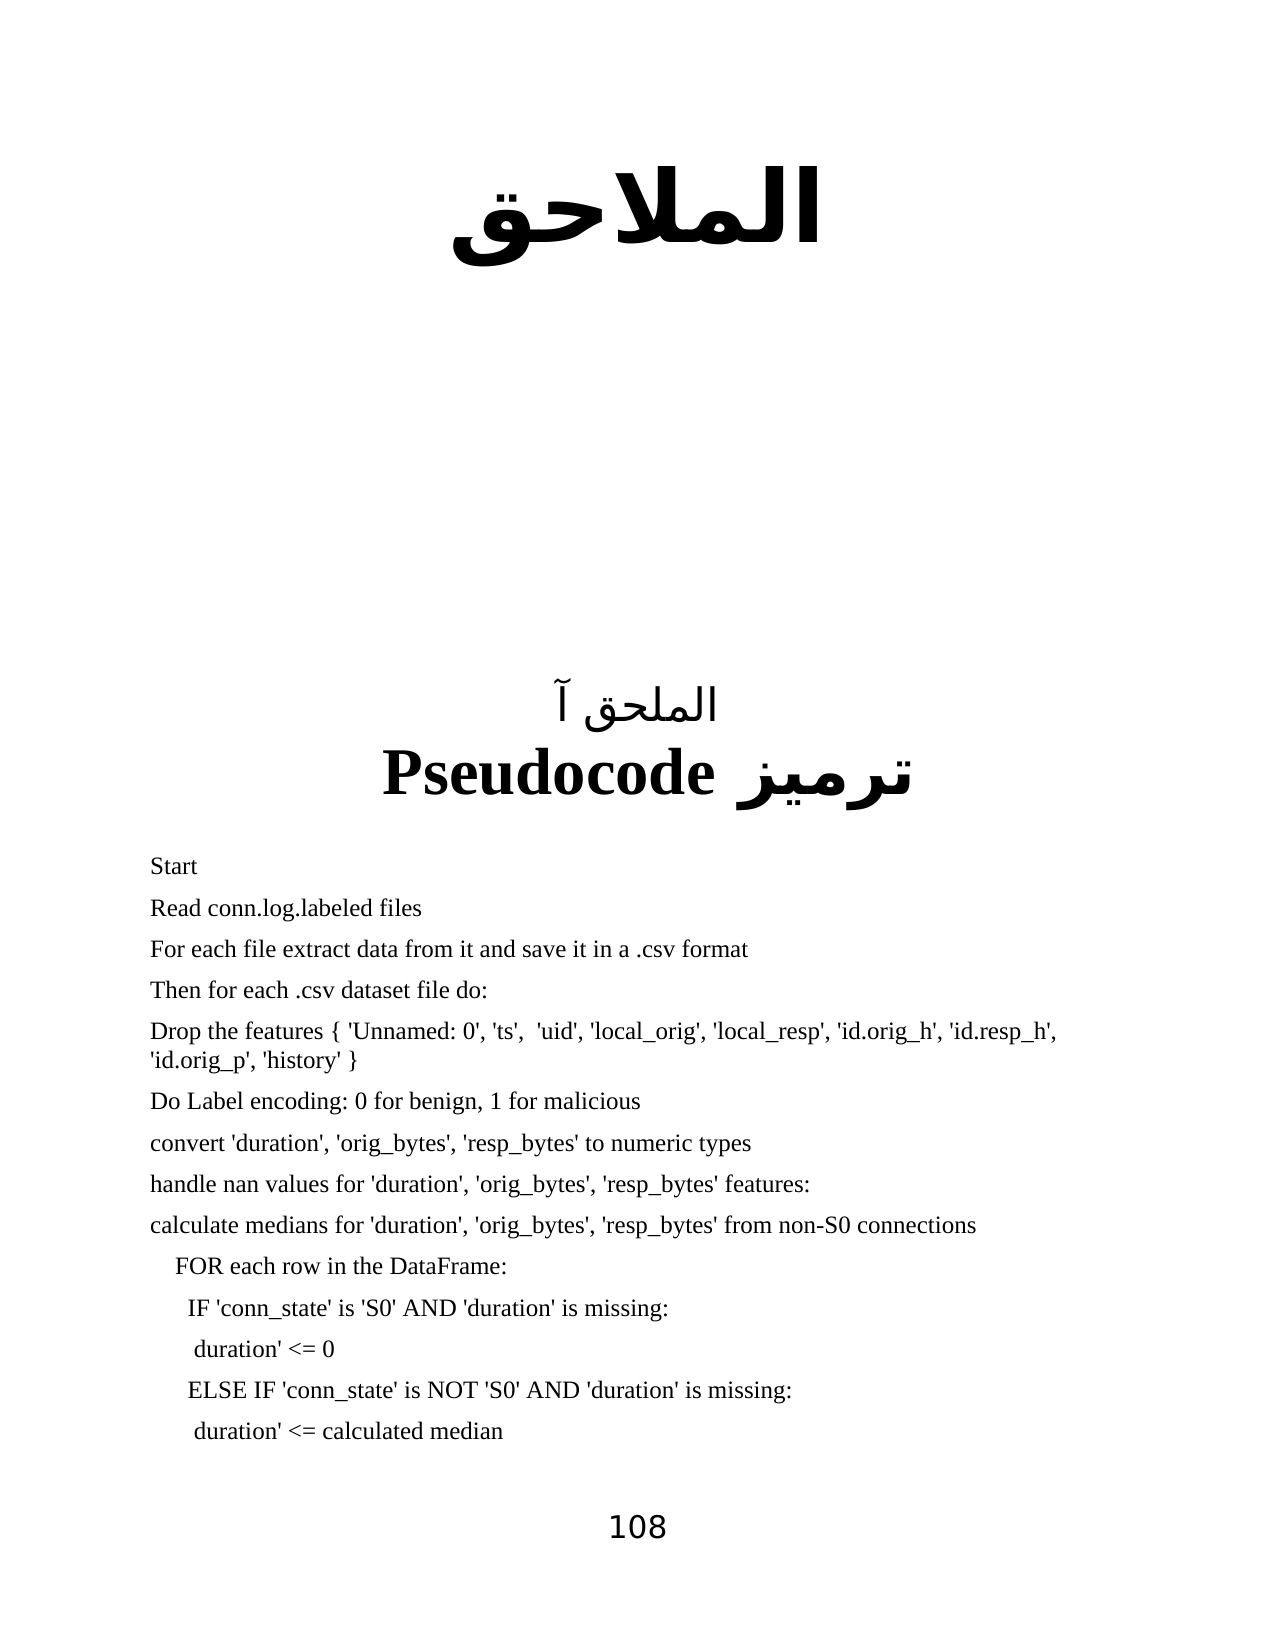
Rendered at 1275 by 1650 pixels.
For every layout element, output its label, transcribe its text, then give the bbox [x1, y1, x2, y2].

text duration' <= 0 [150, 1334, 1125, 1363]
text Drop the features { 'Unnamed: 0', 'ts', 'uid', 'local_orig', 'local_resp', 'id.orig_h', 'id.resp_h', 'id.orig_p', 'history' } [150, 1016, 1125, 1074]
text Read conn.log.labeled files [150, 893, 1125, 921]
text For each file extract data from it and save it in a .csv format [150, 934, 1125, 963]
text calculate medians for 'duration', 'orig_bytes', 'resp_bytes' from non-S0 connections [150, 1210, 1125, 1239]
text الملاحق [150, 150, 1125, 266]
text Then for each .csv dataset file do: [150, 975, 1125, 1004]
text handle nan values for 'duration', 'orig_bytes', 'resp_bytes' features: [150, 1169, 1125, 1198]
text duration' <= calculated median [150, 1416, 1125, 1445]
text الملحق آ [150, 679, 1125, 732]
text ELSE IF 'conn_state' is NOT 'S0' AND 'duration' is missing: [150, 1375, 1125, 1404]
text ترميز Pseudocode [150, 732, 1125, 810]
text convert 'duration', 'orig_bytes', 'resp_bytes' to numeric types [150, 1128, 1125, 1156]
text Do Label encoding: 0 for benign, 1 for malicious [150, 1086, 1125, 1115]
text IF 'conn_state' is 'S0' AND 'duration' is missing: [150, 1293, 1125, 1321]
text Start [150, 851, 1125, 880]
text FOR each row in the DataFrame: [150, 1251, 1125, 1280]
